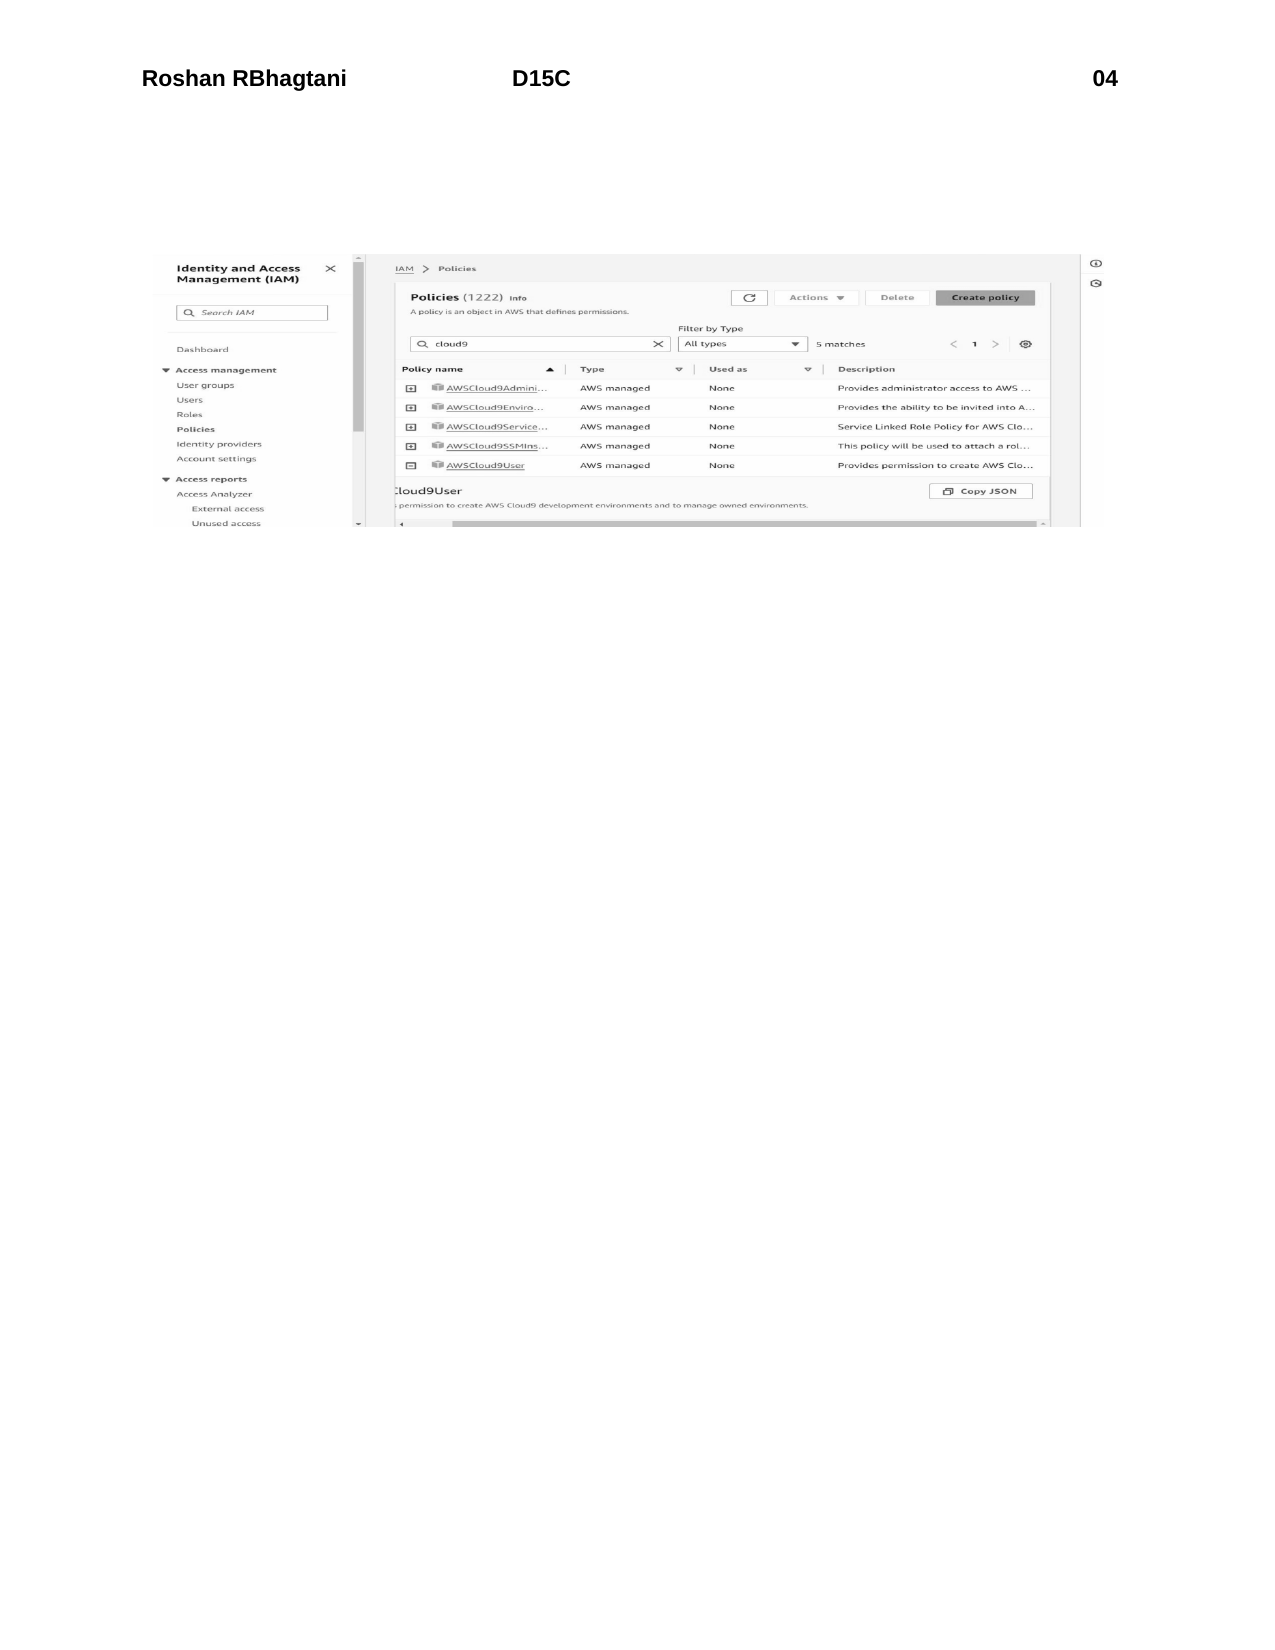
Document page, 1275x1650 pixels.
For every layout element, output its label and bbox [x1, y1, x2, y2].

picture [152, 254, 1104, 527]
